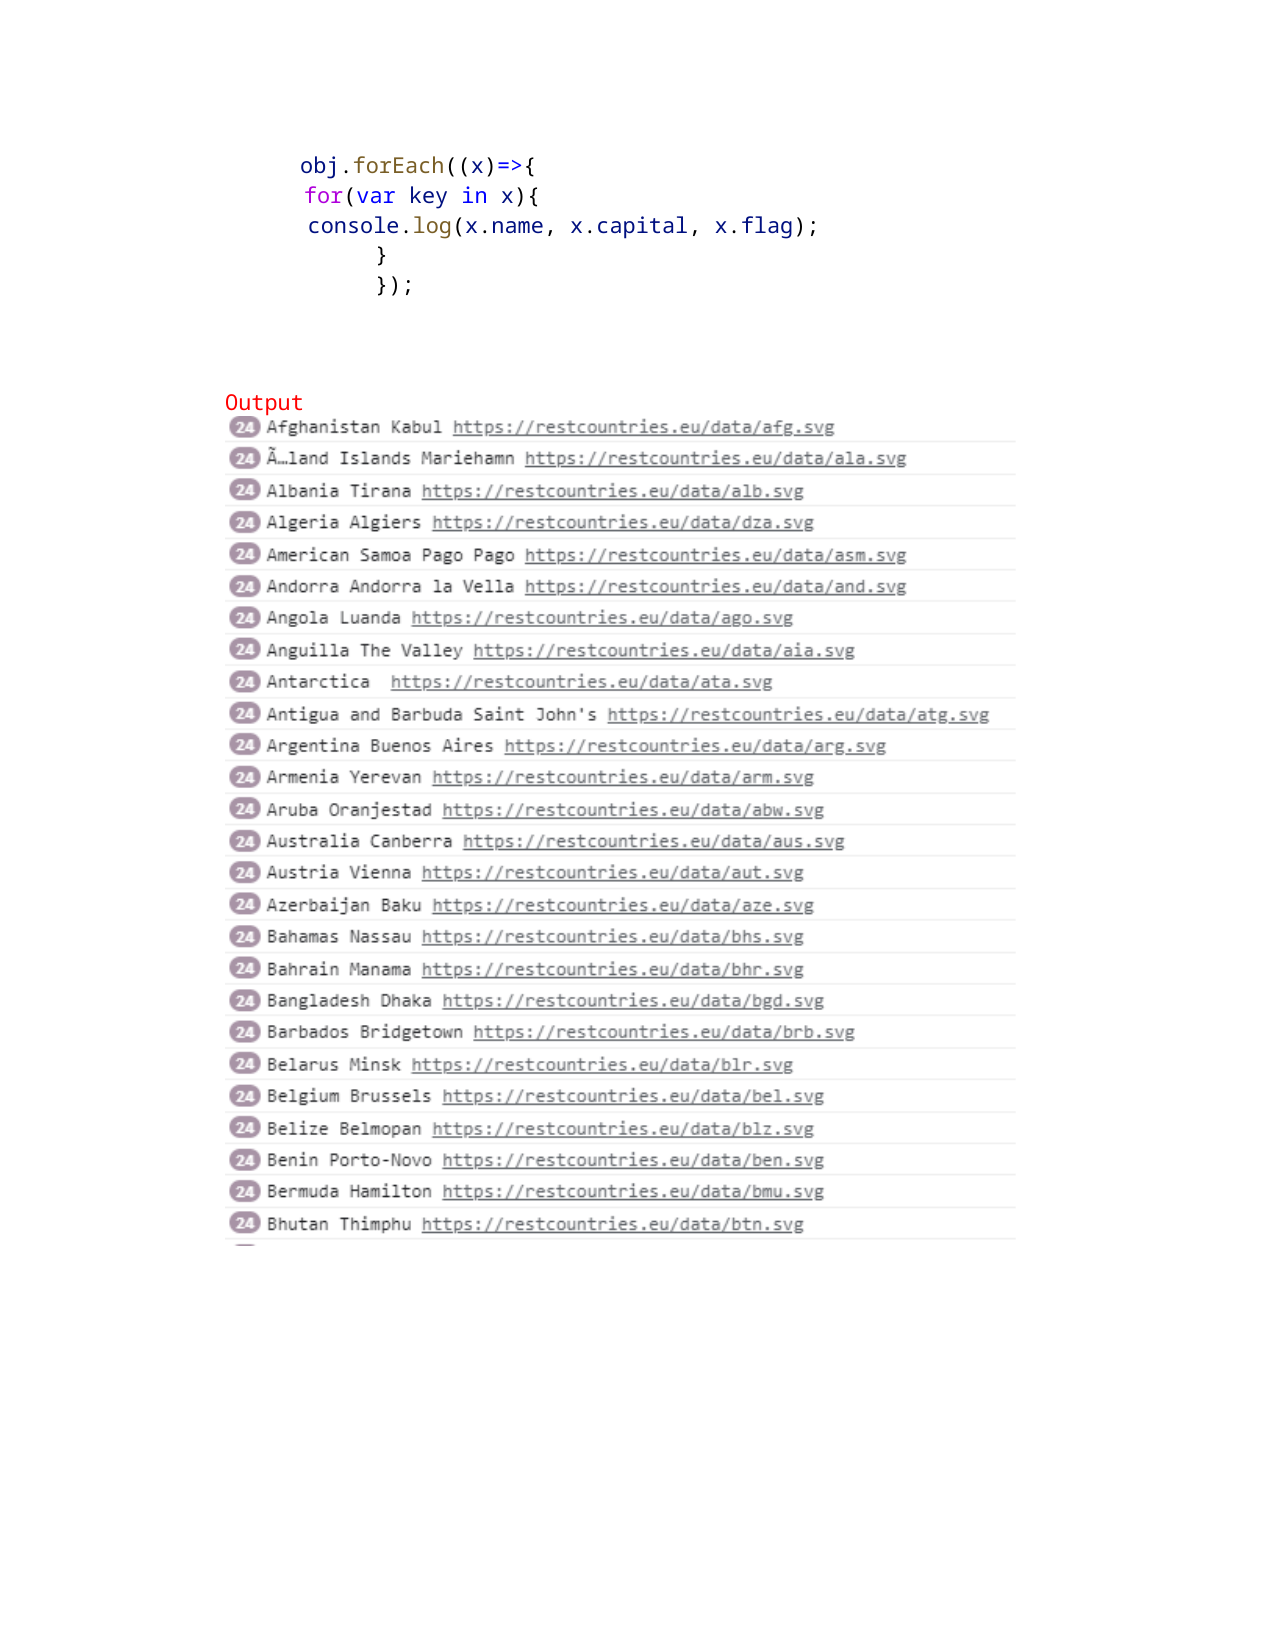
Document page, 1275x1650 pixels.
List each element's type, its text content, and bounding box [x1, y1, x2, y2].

text for(var key in x){ [150, 180, 1125, 209]
text }); [150, 269, 1125, 299]
text console.log(x.name, x.capital, x.flag); [150, 209, 1125, 239]
text Output [150, 387, 1125, 416]
text obj.forEach((x)=>{ [225, 150, 1125, 180]
text } [150, 239, 1125, 269]
picture [225, 416, 1016, 1246]
